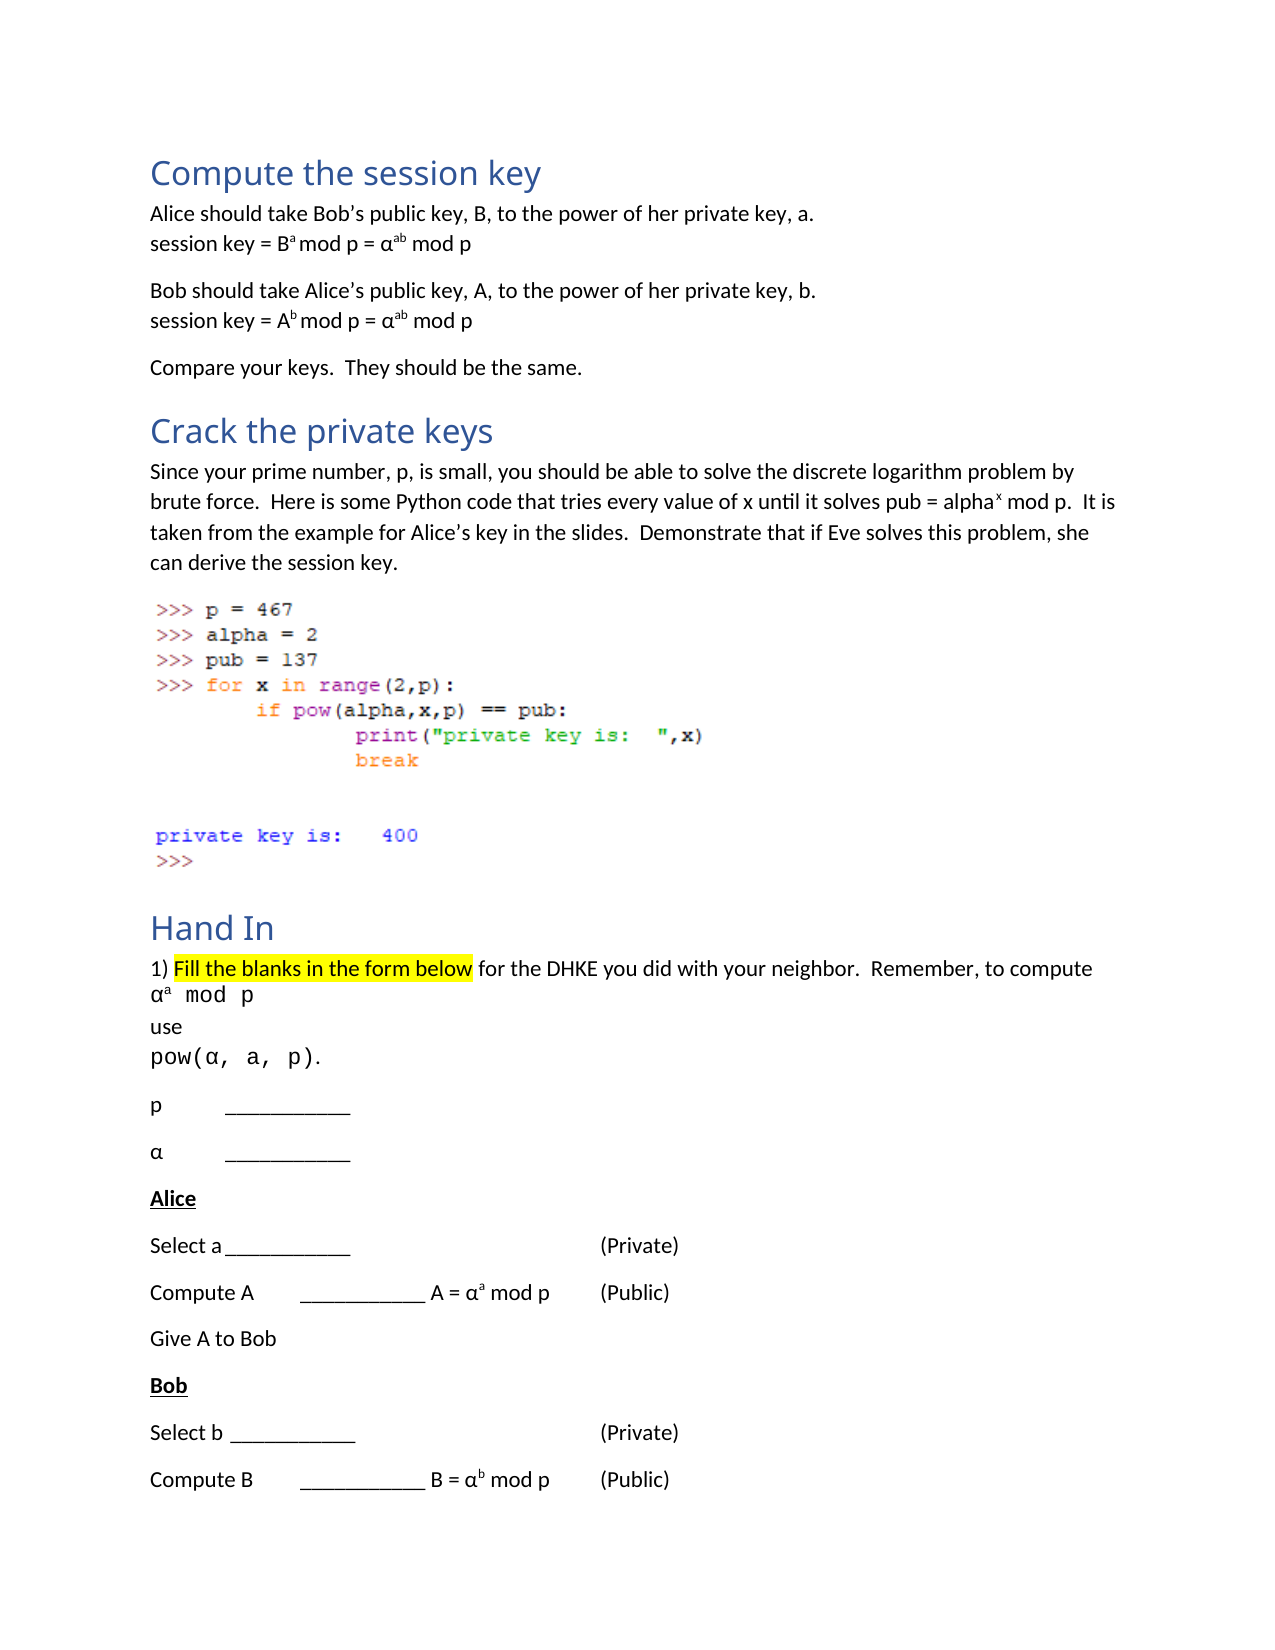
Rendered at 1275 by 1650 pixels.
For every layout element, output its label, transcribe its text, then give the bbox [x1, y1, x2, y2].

text p ___________ [150, 1090, 1125, 1118]
text Select b ___________ (Private) [150, 1418, 1125, 1446]
text Bob [150, 1371, 1125, 1399]
text Since your prime number, p, is small, you should be able to solve the discrete logarithm problem by brute force. Here is some Python code that tries every value of x until it solves pub = alphax mod p. It is taken from the example for Alice’s key in the slides. Demonstrate that if Eve solves this problem, she can derive the session key. [150, 457, 1125, 576]
text Give A to Bob [150, 1324, 1125, 1353]
text Compute B ___________ B = αb mod p (Public) [150, 1465, 1125, 1493]
picture [150, 594, 719, 878]
text Alice [150, 1184, 1125, 1212]
text 1) Fill the blanks in the form below for the DHKE you did with your neighbor. Remember, to compute αa mod p use pow(α, a, p). [150, 954, 1125, 1071]
text α ___________ [150, 1137, 1125, 1165]
text Alice should take Bob’s public key, B, to the power of her private key, a. session key = Ba mod p = αab mod p [150, 199, 1125, 257]
subtitle Compute the session key [150, 150, 1125, 195]
text Select a ___________ (Private) [150, 1231, 1125, 1259]
subtitle Hand In [150, 905, 1125, 950]
text Compare your keys. They should be the same. [150, 353, 1125, 381]
text Compute A ___________ A = αa mod p (Public) [150, 1278, 1125, 1306]
subtitle Crack the private keys [150, 408, 1125, 454]
text Bob should take Alice’s public key, A, to the power of her private key, b. session key = Ab mod p = αab mod p [150, 276, 1125, 334]
